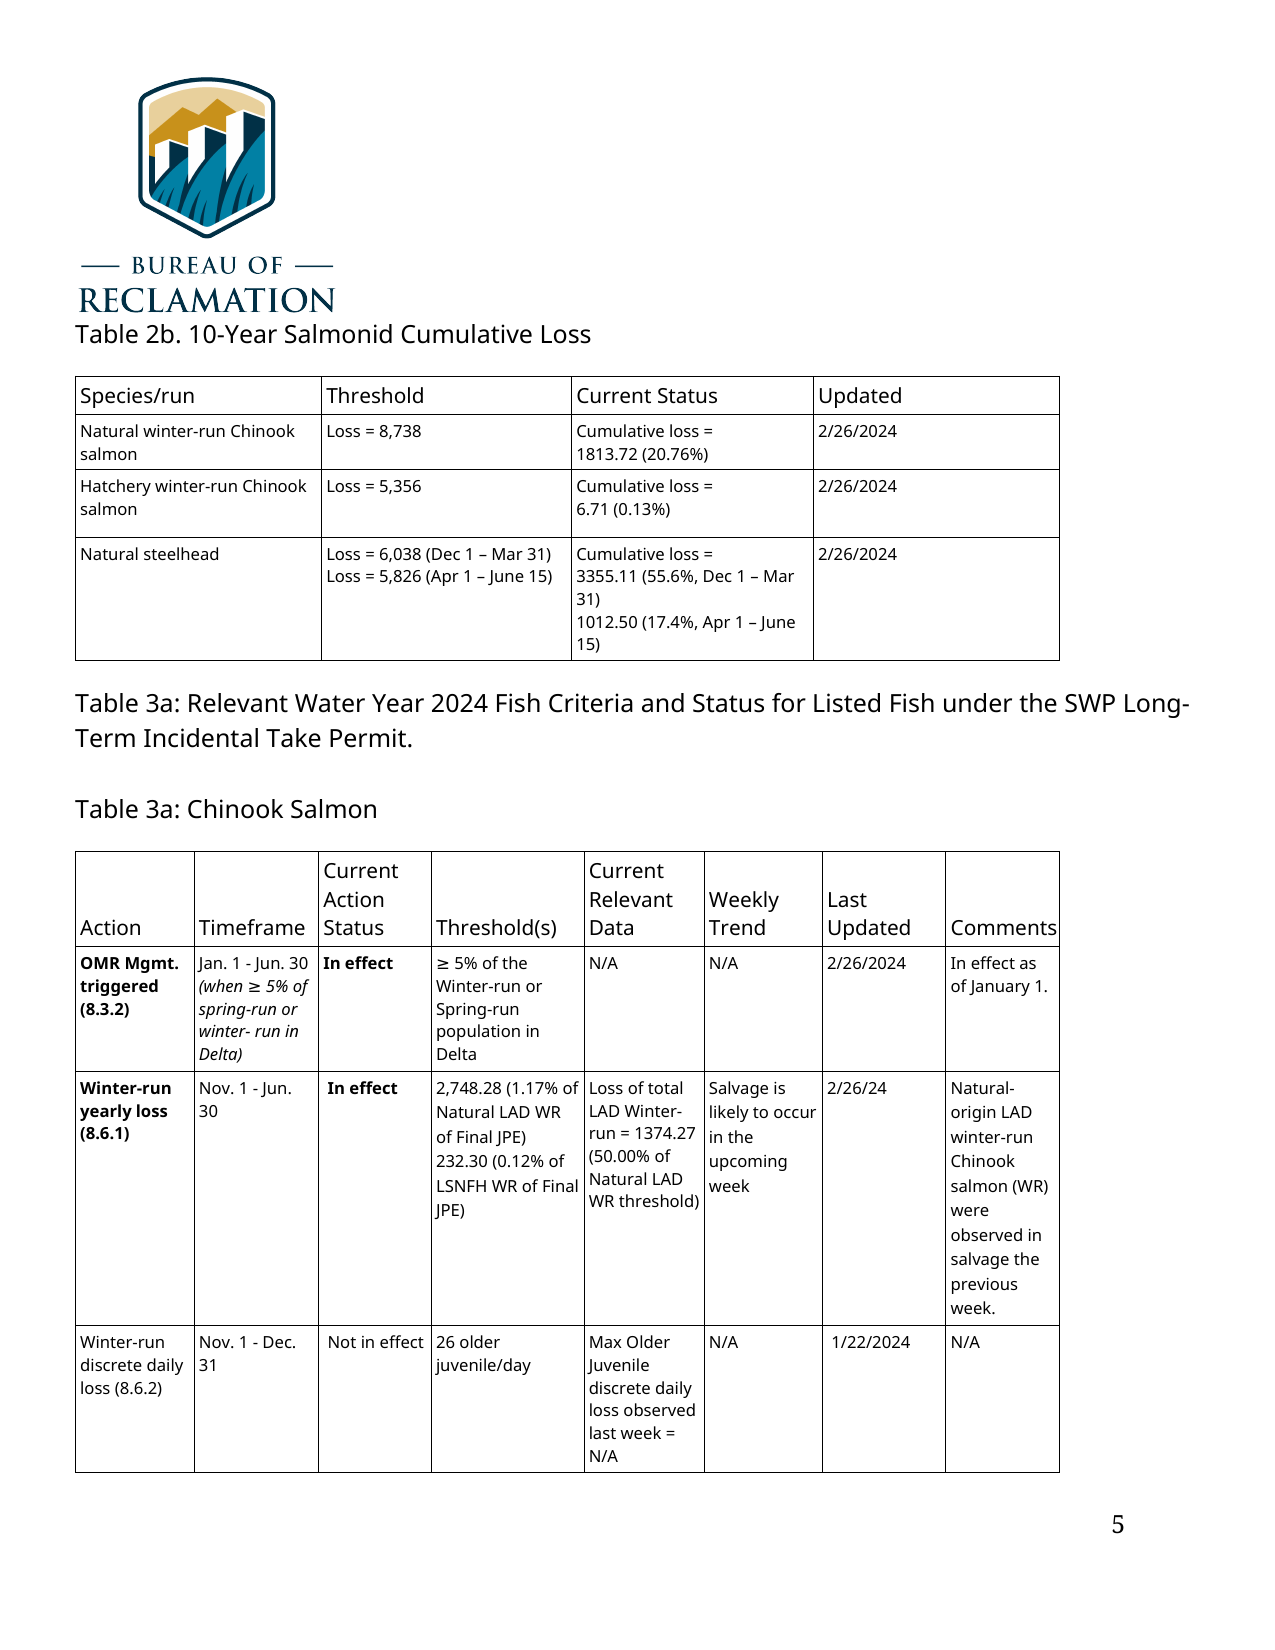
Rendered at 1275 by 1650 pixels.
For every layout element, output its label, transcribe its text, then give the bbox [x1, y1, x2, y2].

table_cell 2,748.28 (1.17% of Natural LAD WR of Final JPE) 232.30 (0.12% of LSNFH WR of Final JPE) [432, 1072, 584, 1325]
table_cell Nov. 1 - Jun. 30 [195, 1072, 318, 1325]
table_cell 1/22/2024 [823, 1326, 945, 1472]
table_cell 2/26/2024 [814, 538, 1059, 660]
table_cell Max Older Juvenile discrete daily loss observed last week = N/A [585, 1326, 704, 1472]
table_cell Hatchery winter-run Chinook salmon [76, 470, 321, 537]
title Table 3a: Chinook Salmon [75, 792, 1200, 826]
table_header Current Action Status [319, 852, 431, 946]
table_cell In effect [319, 1072, 431, 1325]
table_header Timeframe [195, 852, 318, 946]
table_cell Loss = 8,738 [322, 415, 571, 469]
table_cell Winter-run yearly loss (8.6.1) [76, 1072, 194, 1325]
table_header Weekly Trend [705, 852, 822, 946]
table_header Threshold(s) [432, 852, 584, 946]
picture [75, 75, 338, 317]
table_header Current Relevant Data [585, 852, 704, 946]
table_header Current Status [572, 377, 813, 414]
table_cell 26 older juvenile/day [432, 1326, 584, 1472]
table_cell 2/26/24 [823, 1072, 945, 1325]
table_cell Natural-origin LAD winter-run Chinook salmon (WR) were observed in salvage the previous week. [946, 1072, 1059, 1325]
table_cell Natural winter-run Chinook salmon [76, 415, 321, 469]
table_cell Loss = 6,038 (Dec 1 – Mar 31) Loss = 5,826 (Apr 1 – June 15) [322, 538, 571, 660]
table_header Comments [946, 852, 1059, 946]
table_cell 2/26/2024 [823, 947, 945, 1071]
title Table 2b. 10-Year Salmonid Cumulative Loss [75, 316, 1200, 351]
table_cell Winter-run discrete daily loss (8.6.2) [76, 1326, 194, 1472]
table_header Last Updated [823, 852, 945, 946]
table_cell Loss of total LAD Winter-run = 1374.27 (50.00% of Natural LAD WR threshold) [585, 1072, 704, 1325]
table_cell Salvage is likely to occur in the upcoming week [705, 1072, 822, 1325]
table_cell Cumulative loss = 1813.72 (20.76%) [572, 415, 813, 469]
table_cell N/A [705, 947, 822, 1071]
table_header Updated [814, 377, 1059, 414]
table_cell Jan. 1 - Jun. 30 (when ≥ 5% of spring-run or winter- run in Delta) [195, 947, 318, 1071]
table_header Action [76, 852, 194, 946]
table_cell 2/26/2024 [814, 470, 1059, 537]
table_header Species/run [76, 377, 321, 414]
table_cell N/A [946, 1326, 1059, 1472]
table_cell Natural steelhead [76, 538, 321, 660]
table_cell Cumulative loss = 6.71 (0.13%) [572, 470, 813, 537]
table_cell OMR Mgmt. triggered (8.3.2) [76, 947, 194, 1071]
table_cell Loss = 5,356 [322, 470, 571, 537]
table_cell Nov. 1 - Dec. 31 [195, 1326, 318, 1472]
table_cell ≥ 5% of the Winter-run or Spring-run population in Delta [432, 947, 584, 1071]
table_cell Cumulative loss = 3355.11 (55.6%, Dec 1 – Mar 31) 1012.50 (17.4%, Apr 1 – June 15) [572, 538, 813, 660]
table_header Threshold [322, 377, 571, 414]
table_cell N/A [705, 1326, 822, 1472]
text Table 3a: Relevant Water Year 2024 Fish Criteria and Status for Listed Fish under the SWP Long-Term Incidental Take Permit. [75, 686, 1200, 754]
table_cell In effect as of January 1. [946, 947, 1059, 1071]
table_cell N/A [585, 947, 704, 1071]
table_cell In effect [319, 947, 431, 1071]
table_cell 2/26/2024 [814, 415, 1059, 469]
table_cell Not in effect [319, 1326, 431, 1472]
